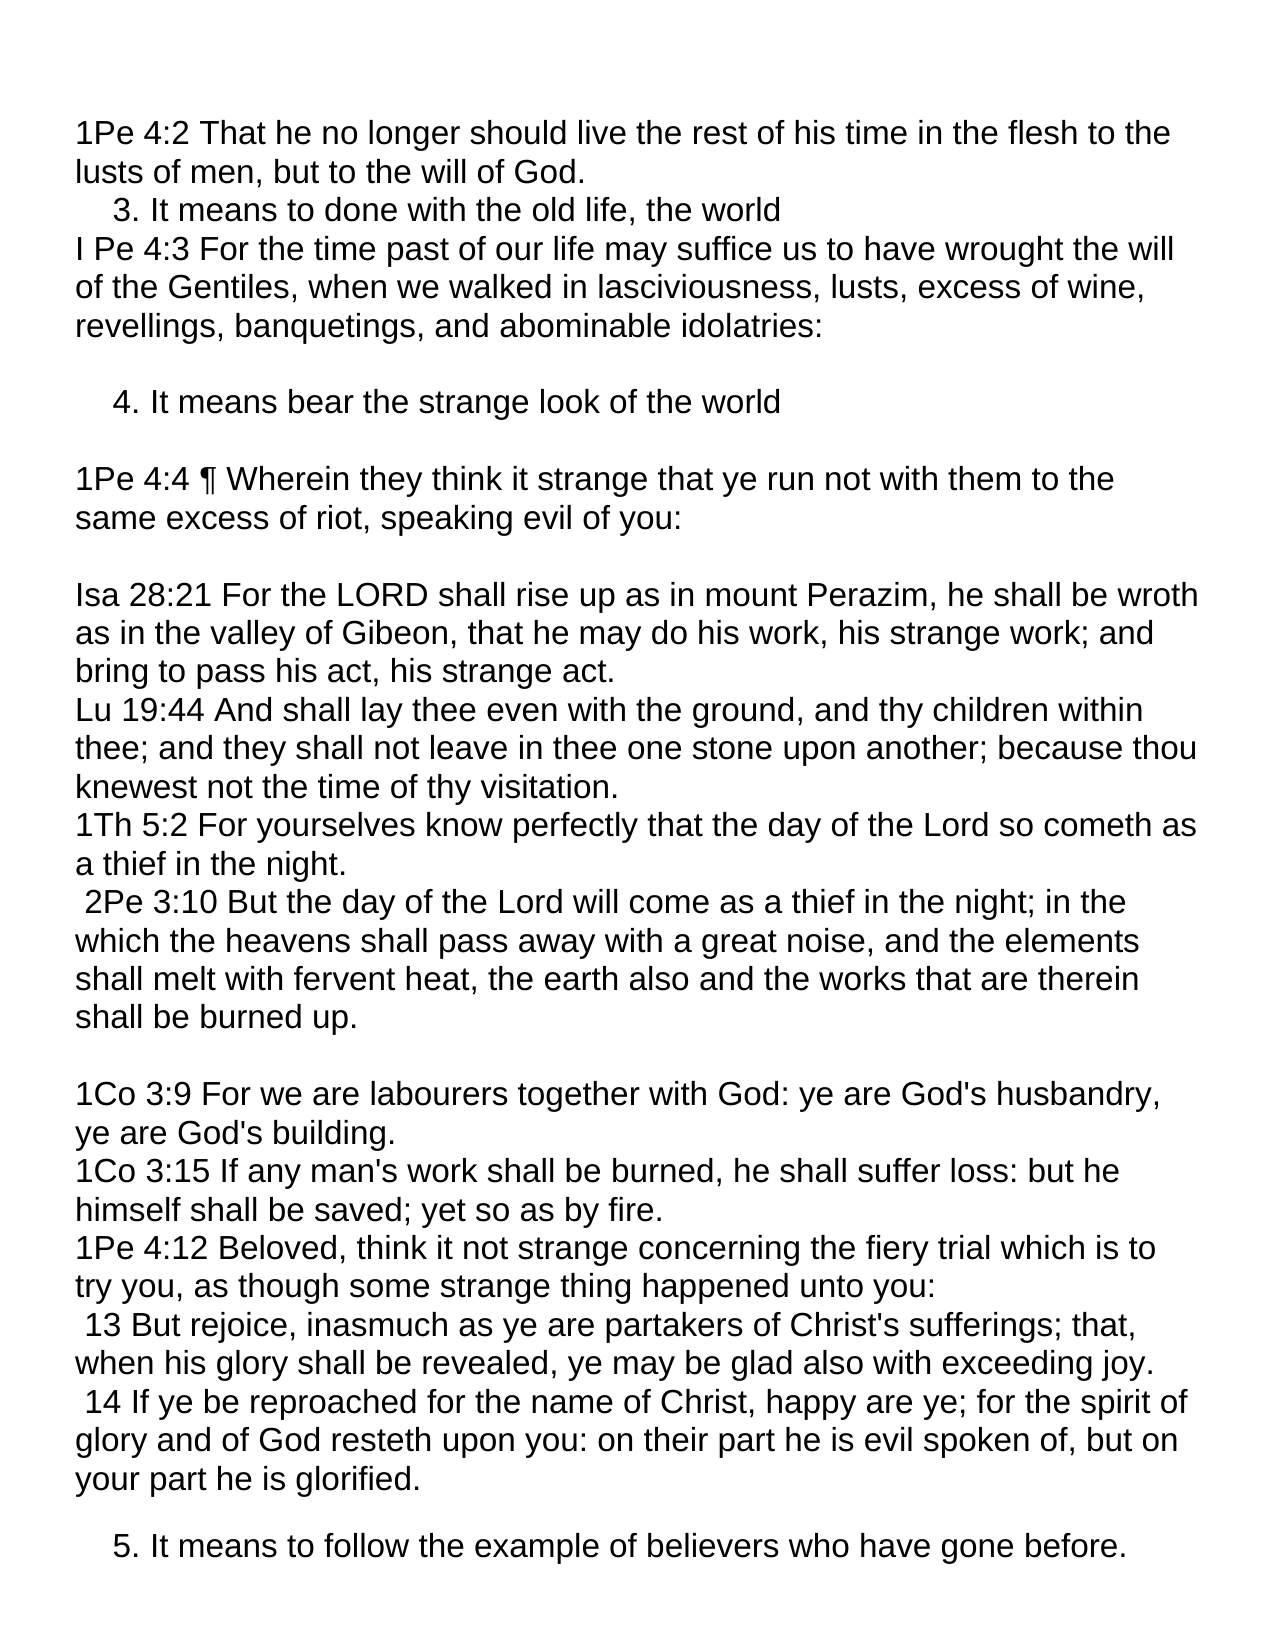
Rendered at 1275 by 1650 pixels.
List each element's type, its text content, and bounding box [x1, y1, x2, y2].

list It means to follow the example of believers who have gone before. [112, 1526, 1200, 1565]
text I Pe 4:3 For the time past of our life may suffice us to have wrought the will of the Gentiles, when we walked in lasciviousness, lusts, excess of wine, revellings, banquetings, and abominable idolatries: [75, 229, 1200, 344]
text 13 But rejoice, inasmuch as ye are partakers of Christ's sufferings; that, when his glory shall be revealed, ye may be glad also with exceeding joy. [75, 1305, 1200, 1382]
list It means bear the strange look of the world [112, 382, 1200, 421]
text 1Pe 4:4 ¶ Wherein they think it strange that ye run not with them to the same excess of riot, speaking evil of you: [75, 459, 1200, 536]
list It means to done with the old life, the world [112, 190, 1200, 229]
text 2Pe 3:10 But the day of the Lord will come as a thief in the night; in the which the heavens shall pass away with a great noise, and the elements shall melt with fervent heat, the earth also and the works that are therein shall be burned up. [75, 882, 1200, 1036]
text 1Co 3:15 If any man's work shall be burned, he shall suffer loss: but he himself shall be saved; yet so as by fire. [75, 1151, 1200, 1228]
text Isa 28:21 For the LORD shall rise up as in mount Perazim, he shall be wroth as in the valley of Gibeon, that he may do his work, his strange work; and bring to pass his act, his strange act. [75, 575, 1200, 690]
text 14 If ye be reproached for the name of Christ, happy are ye; for the spirit of glory and of God resteth upon you: on their part he is evil spoken of, but on your part he is glorified. [75, 1382, 1200, 1497]
text 1Th 5:2 For yourselves know perfectly that the day of the Lord so cometh as a thief in the night. [75, 805, 1200, 882]
text 1Pe 4:2 That he no longer should live the rest of his time in the flesh to the lusts of men, but to the will of God. [75, 113, 1200, 190]
text 1Pe 4:12 Beloved, think it not strange concerning the fiery trial which is to try you, as though some strange thing happened unto you: [75, 1228, 1200, 1305]
text Lu 19:44 And shall lay thee even with the ground, and thy children within thee; and they shall not leave in thee one stone upon another; because thou knewest not the time of thy visitation. [75, 690, 1200, 805]
text 1Co 3:9 For we are labourers together with God: ye are God's husbandry, ye are God's building. [75, 1074, 1200, 1151]
